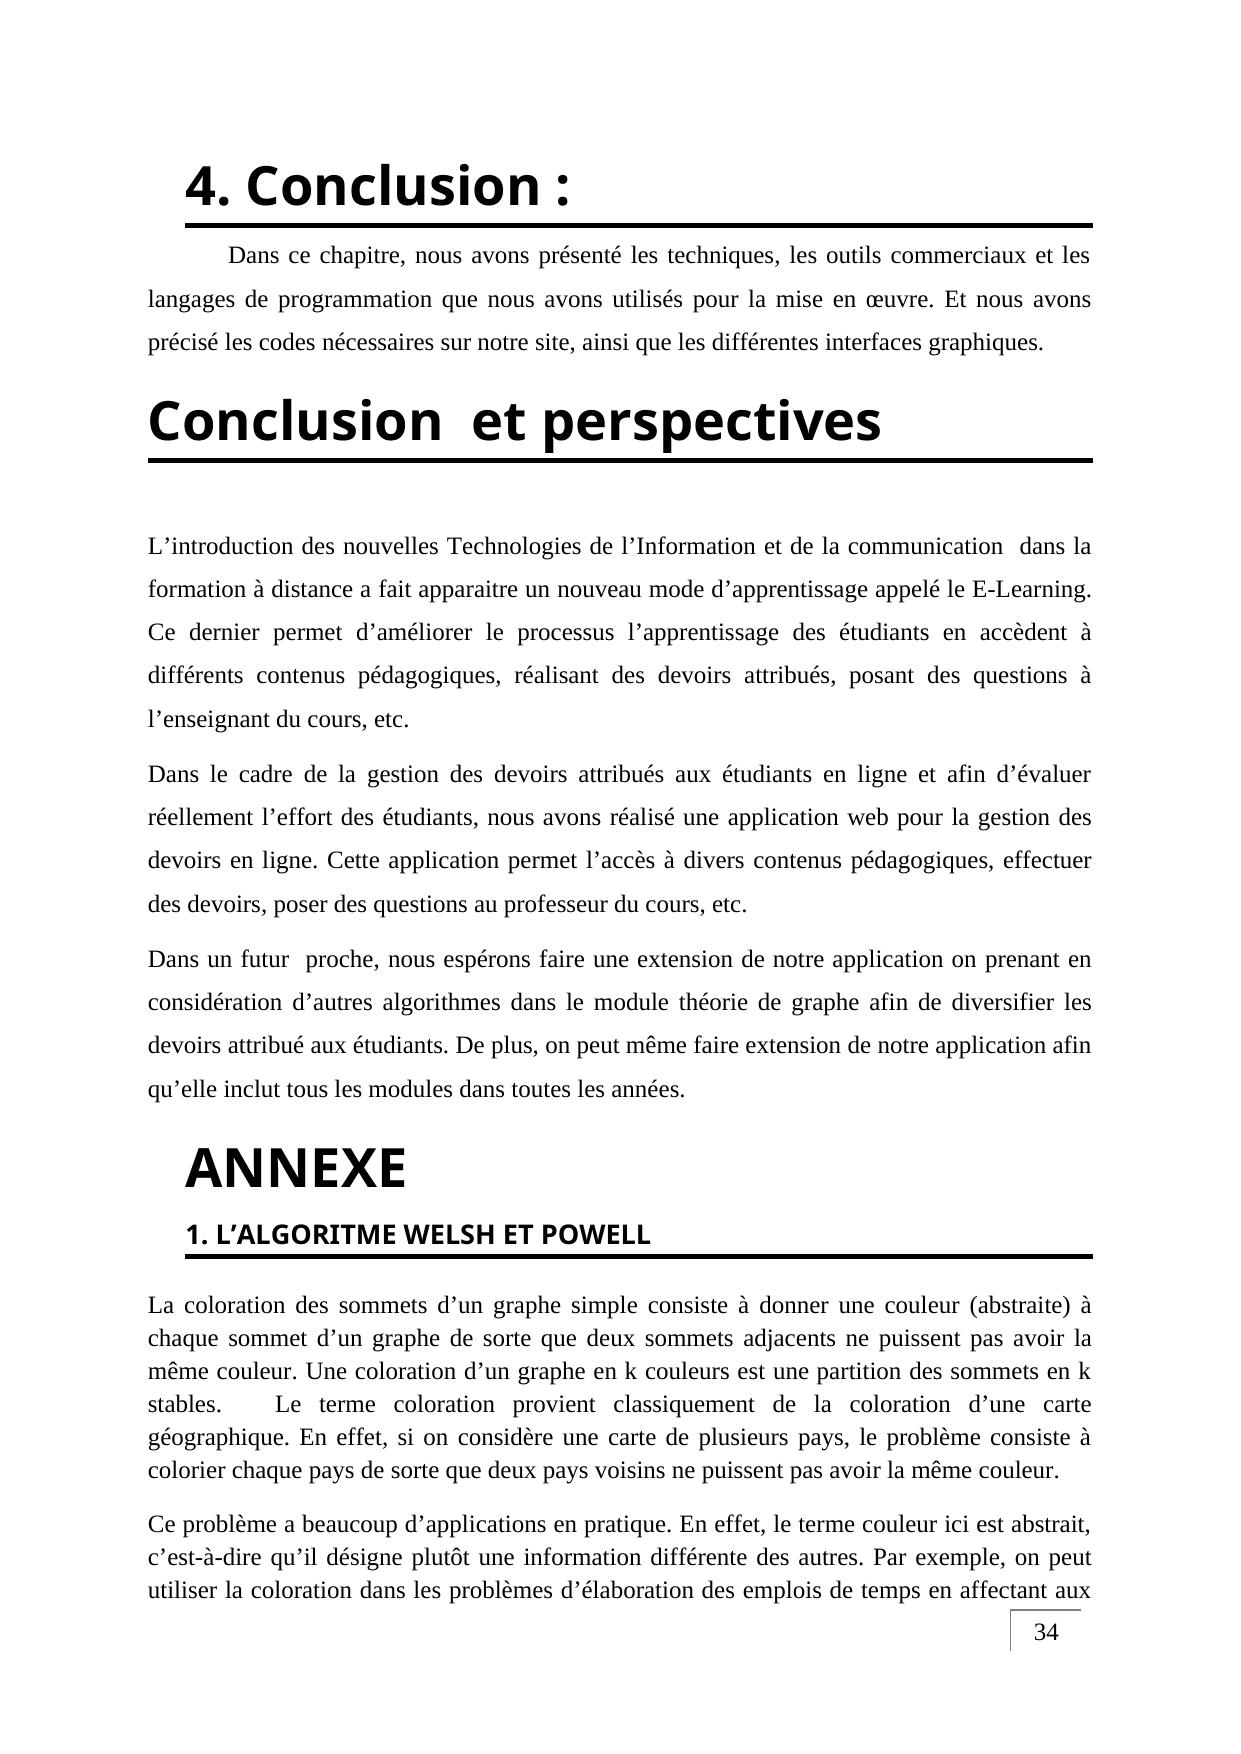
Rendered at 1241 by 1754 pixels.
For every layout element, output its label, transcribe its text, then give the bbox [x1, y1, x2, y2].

text La coloration des sommets d’un graphe simple consiste à donner une couleur (abstraite) à chaque sommet d’un graphe de sorte que deux sommets adjacents ne puissent pas avoir la même couleur. Une coloration d’un graphe en k couleurs est une partition des sommets en k stables. Le terme coloration provient classiquement de la coloration d’une carte géographique. En effet, si on considère une carte de plusieurs pays, le problème consiste à colorier chaque pays de sorte que deux pays voisins ne puissent pas avoir la même couleur. [148, 1290, 1093, 1484]
text L’introduction des nouvelles Technologies de l’Information et de la communication dans la formation à distance a fait apparaitre un nouveau mode d’apprentissage appelé le E-Learning. Ce dernier permet d’améliorer le processus l’apprentissage des étudiants en accèdent à différents contenus pédagogiques, réalisant des devoirs attribués, posant des questions à l’enseignant du cours, etc. [148, 531, 1093, 732]
subtitle Conclusion et perspectives [148, 382, 1093, 458]
subtitle ANNEXE [185, 1129, 1093, 1203]
subtitle 4. Conclusion : [185, 148, 1093, 223]
text Dans ce chapitre, nous avons présenté les techniques, les outils commerciaux et les langages de programmation que nous avons utilisés pour la mise en œuvre. Et nous avons précisé les codes nécessaires sur notre site, ainsi que les différentes interfaces graphiques. [148, 241, 1093, 356]
text Dans un futur proche, nous espérons faire une extension de notre application on prenant en considération d’autres algorithmes dans le module théorie de graphe afin de diversifier les devoirs attribué aux étudiants. De plus, on peut même faire extension de notre application afin qu’elle inclut tous les modules dans toutes les années. [148, 944, 1093, 1102]
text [148, 1509, 1093, 1604]
subtitle 1. L’ALGORITME WELSH ET POWELL [185, 1216, 1093, 1254]
text Dans le cadre de la gestion des devoirs attribués aux étudiants en ligne et afin d’évaluer réellement l’effort des étudiants, nous avons réalisé une application web pour la gestion des devoirs en ligne. Cette application permet l’accès à divers contenus pédagogiques, effectuer des devoirs, poser des questions au professeur du cours, etc. [148, 759, 1093, 917]
